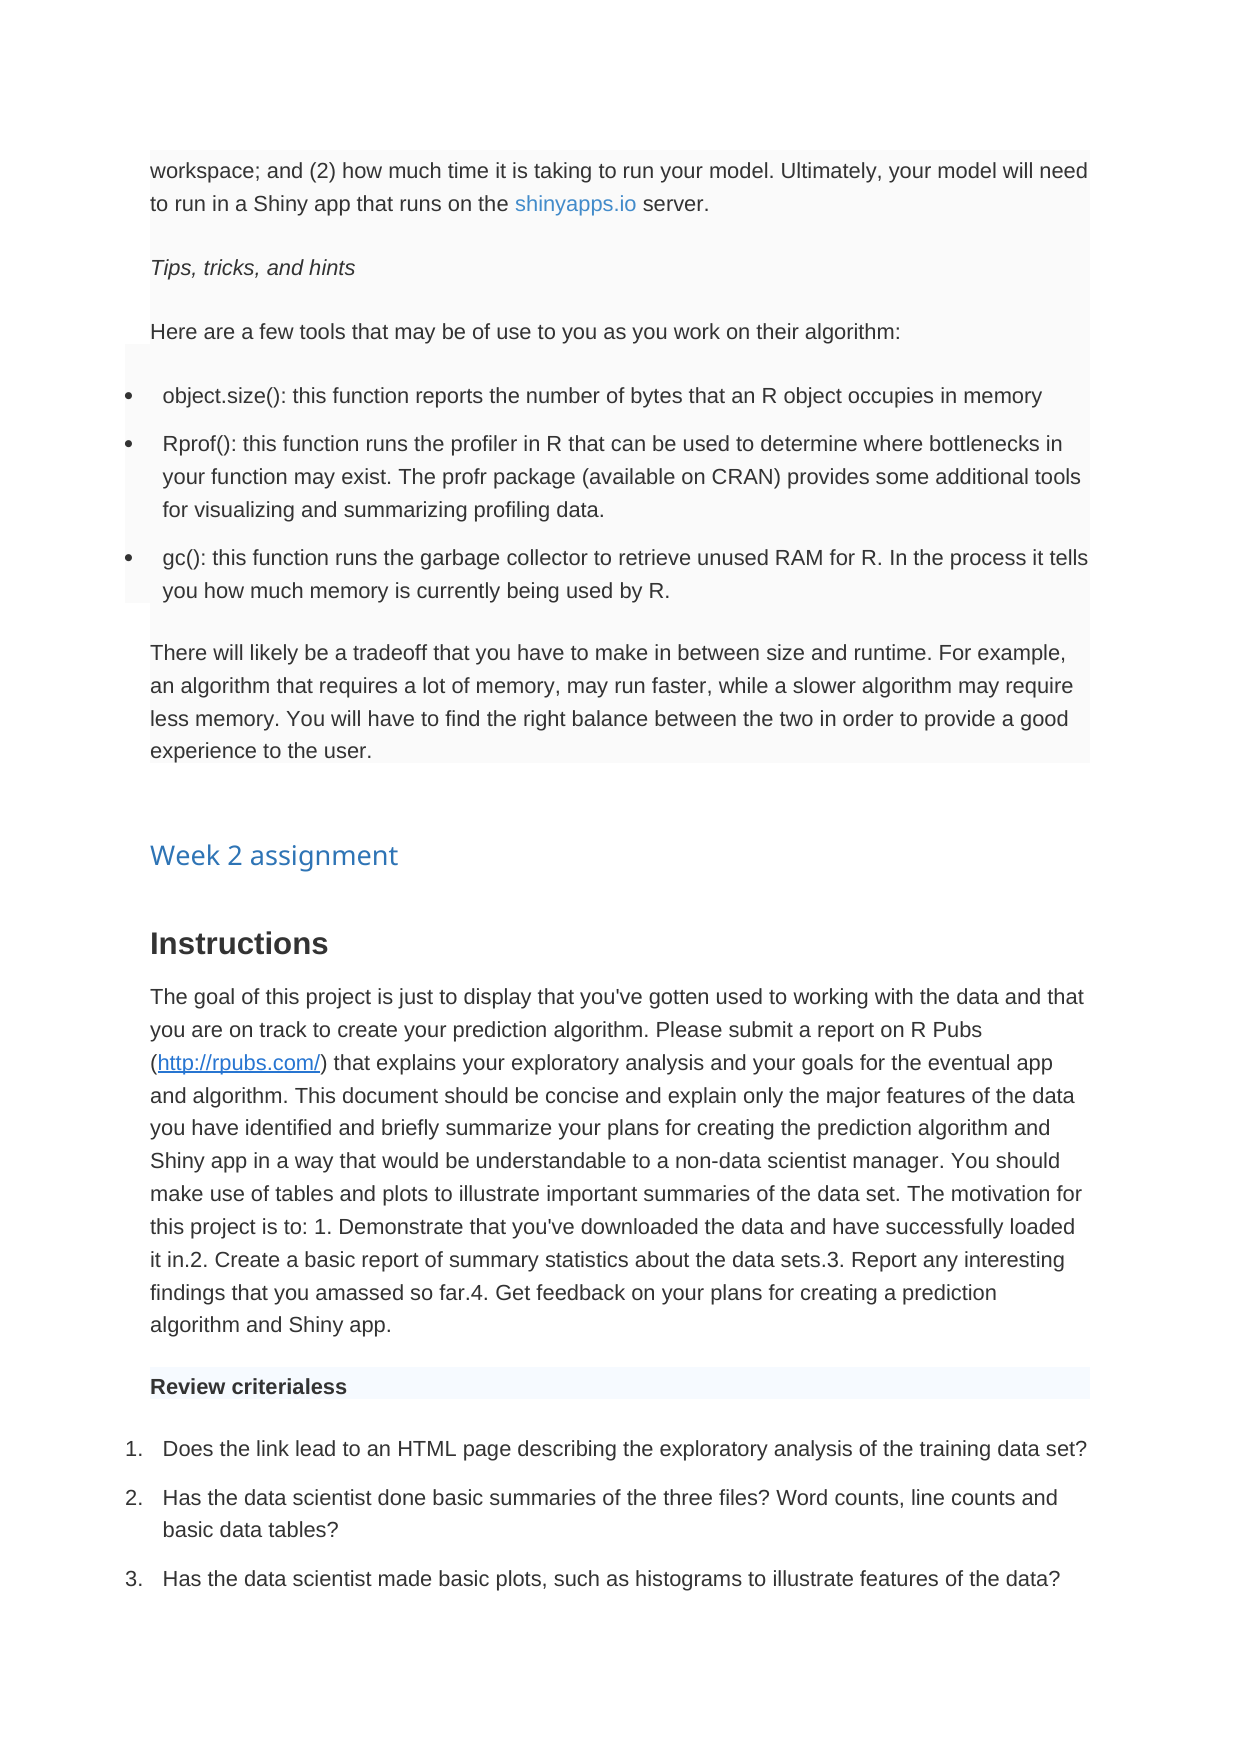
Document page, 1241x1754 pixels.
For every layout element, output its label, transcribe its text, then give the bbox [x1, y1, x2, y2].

list Has the data scientist made basic plots, such as histograms to illustrate features of the data? [125, 1558, 1090, 1591]
list Does the link lead to an HTML page describing the exploratory analysis of the training data set? [125, 1428, 1090, 1461]
subtitle Instructions [150, 923, 1090, 961]
subtitle Week 2 assignment [150, 837, 1090, 873]
list Rprof(): this function runs the profiler in R that can be used to determine where bottlenecks in your function may exist. The profr package (available on CRAN) provides some additional tools for visualizing and summarizing profiling data. [125, 423, 1090, 522]
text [150, 150, 1090, 216]
text There will likely be a tradeoff that you have to make in between size and runtime. For example, an algorithm that requires a lot of memory, may run faster, while a slower algorithm may require less memory. You will have to find the right balance between the two in order to provide a good experience to the user. [150, 632, 1090, 763]
text Review criterialess [150, 1367, 1090, 1399]
text The goal of this project is just to display that you've gotten used to working with the data and that you are on track to create your prediction algorithm. Please submit a report on R Pubs (http://rpubs.com/) that explains your exploratory analysis and your goals for the eventual app and algorithm. This document should be concise and explain only the major features of the data you have identified and briefly summarize your plans for creating the prediction algorithm and Shiny app in a way that would be understandable to a non-data scientist manager. You should make use of tables and plots to illustrate important summaries of the data set. The motivation for this project is to: 1. Demonstrate that you've downloaded the data and have successfully loaded it in.2. Create a basic report of summary statistics about the data sets.3. Report any interesting findings that you amassed so far.4. Get feedback on your plans for creating a prediction algorithm and Shiny app. [150, 976, 1090, 1337]
list object.size(): this function reports the number of bytes that an R object occupies in memory [125, 375, 1090, 408]
text Here are a few tools that may be of use to you as you work on their algorithm: [150, 311, 1090, 344]
text Tips, tricks, and hints [150, 247, 1090, 280]
list gc(): this function runs the garbage collector to retrieve unused RAM for R. In the process it tells you how much memory is currently being used by R. [125, 537, 1090, 603]
list Has the data scientist done basic summaries of the three files? Word counts, line counts and basic data tables? [125, 1477, 1090, 1543]
